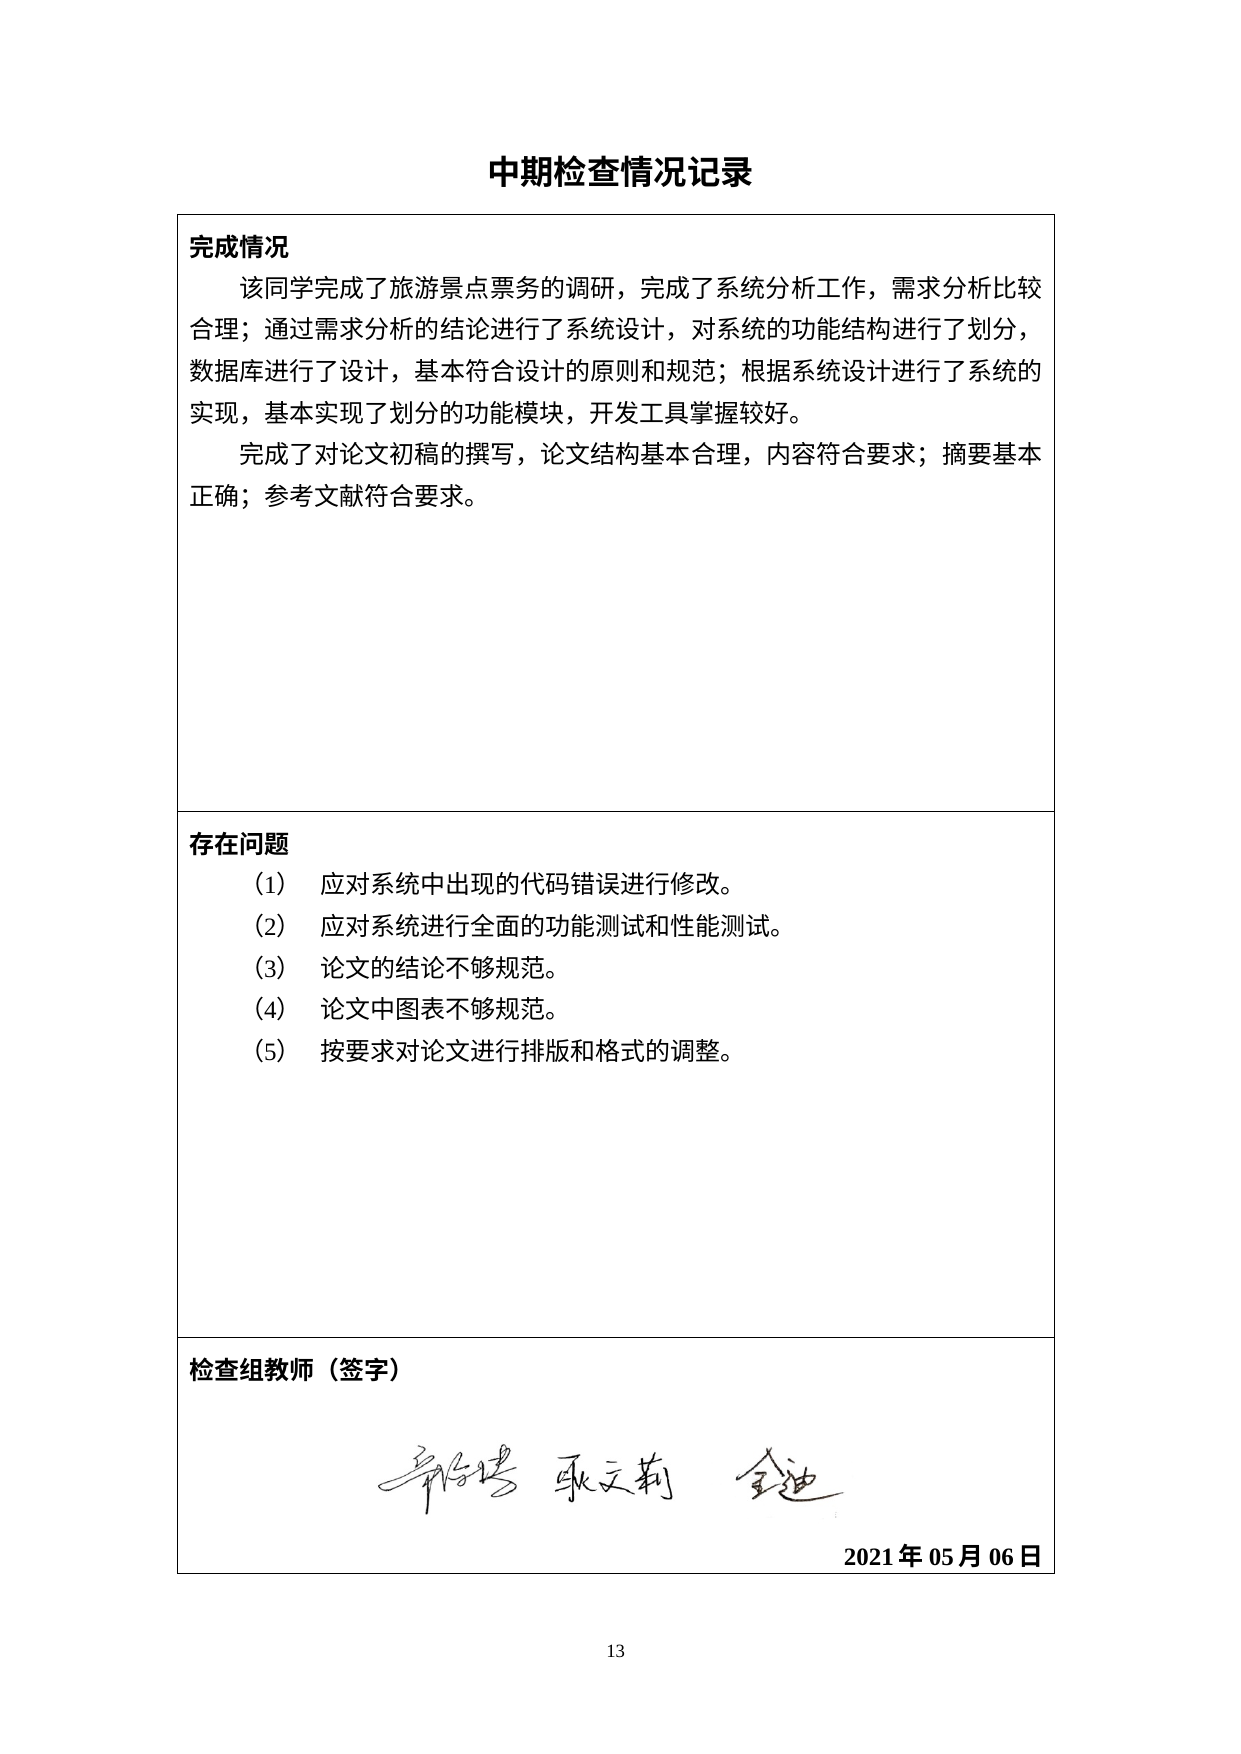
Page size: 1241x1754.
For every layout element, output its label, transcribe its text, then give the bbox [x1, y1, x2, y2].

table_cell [178, 1338, 1054, 1573]
text 中期检查情况记录 [177, 118, 1063, 201]
table_header 完成情况 该同学完成了旅游景点票务的调研，完成了系统分析工作，需求分析比较合理；通过需求分析的结论进行了系统设计，对系统的功能结构进行了划分，数据库进行了设计，基本符合设计的原则和规范；根据系统设计进行了系统的实现，基本实现了划分的功能模块，开发工具掌握较好。 完成了对论文初稿的撰写，论文结构基本合理，内容符合要求；摘要基本正确；参考文献符合要求。 [178, 215, 1054, 811]
table_cell 存在问题 （1） 应对系统中出现的代码错误进行修改。 （2） 应对系统进行全面的功能测试和性能测试。 （3） 论文的结论不够规范。 （4） 论文中图表不够规范。 （5） 按要求对论文进行排版和格式的调整。 [178, 812, 1054, 1337]
picture [370, 1440, 863, 1524]
